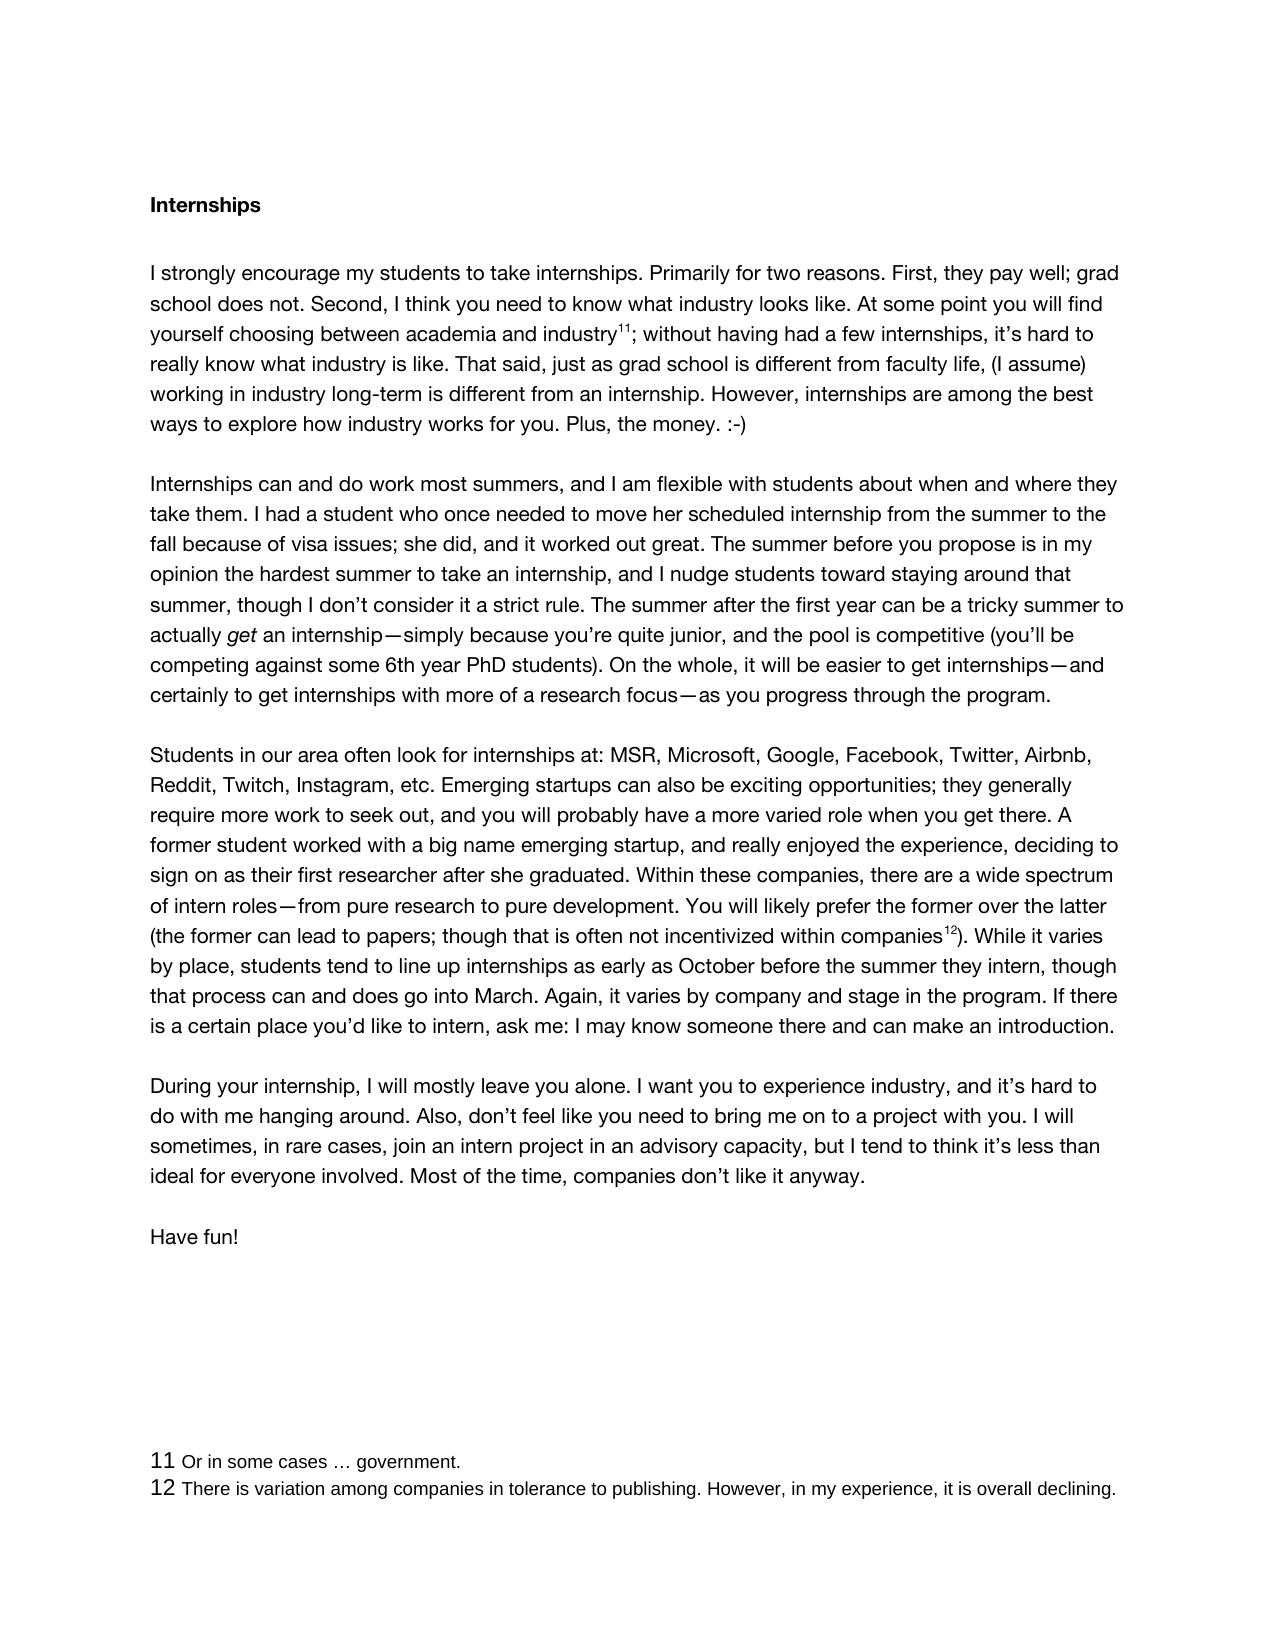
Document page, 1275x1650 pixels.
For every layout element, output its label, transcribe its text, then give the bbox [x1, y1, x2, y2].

text Students in our area often look for internships at: MSR, Microsoft, Google, Facebook, Twitter, Airbnb, Reddit, Twitch, Instagram, etc. Emerging startups can also be exciting opportunities; they generally require more work to seek out, and you will probably have a more varied role when you get there. A former student worked with a big name emerging startup, and really enjoyed the experience, deciding to sign on as their first researcher after she graduated. Within these companies, there are a wide spectrum of intern roles—from pure research to pure development. You will likely prefer the former over the latter (the former can lead to papers; though that is often not incentivized within companies). While it varies by place, students tend to line up internships as early as October before the summer they intern, though that process can and does go into March. Again, it varies by company and stage in the program. If there is a certain place you’d like to intern, ask me: I may know someone there and can make an introduction. [150, 742, 1125, 1039]
text I strongly encourage my students to take internships. Primarily for two reasons. First, they pay well; grad school does not. Second, I think you need to know what industry looks like. At some point you will find yourself choosing between academia and industry; without having had a few internships, it’s hard to really know what industry is like. That said, just as grad school is different from faculty life, (I assume) working in industry long-term is different from an internship. However, internships are among the best ways to explore how industry works for you. Plus, the money. :-) [150, 261, 1125, 437]
text Internships can and do work most summers, and I am flexible with students about when and where they take them. I had a student who once needed to move her scheduled internship from the summer to the fall because of visa issues; she did, and it worked out great. The summer before you propose is in my opinion the hardest summer to take an internship, and I nudge students toward staying around that summer, though I don’t consider it a strict rule. The summer after the first year can be a tricky summer to actually get an internship—simply because you’re quite junior, and the pool is competitive (you’ll be competing against some 6th year PhD students). On the whole, it will be easier to get internships—and certainly to get internships with more of a research focus—as you progress through the program. [150, 471, 1125, 708]
subtitle Internships [150, 192, 1125, 218]
text Have fun! [150, 1224, 1125, 1250]
text During your internship, I will mostly leave you alone. I want you to experience industry, and it’s hard to do with me hanging around. Also, don’t feel like you need to bring me on to a project with you. I will sometimes, in rare cases, join an intern project in an advisory capacity, but I tend to think it’s less than ideal for everyone involved. Most of the time, companies don’t like it anyway. [150, 1073, 1125, 1190]
